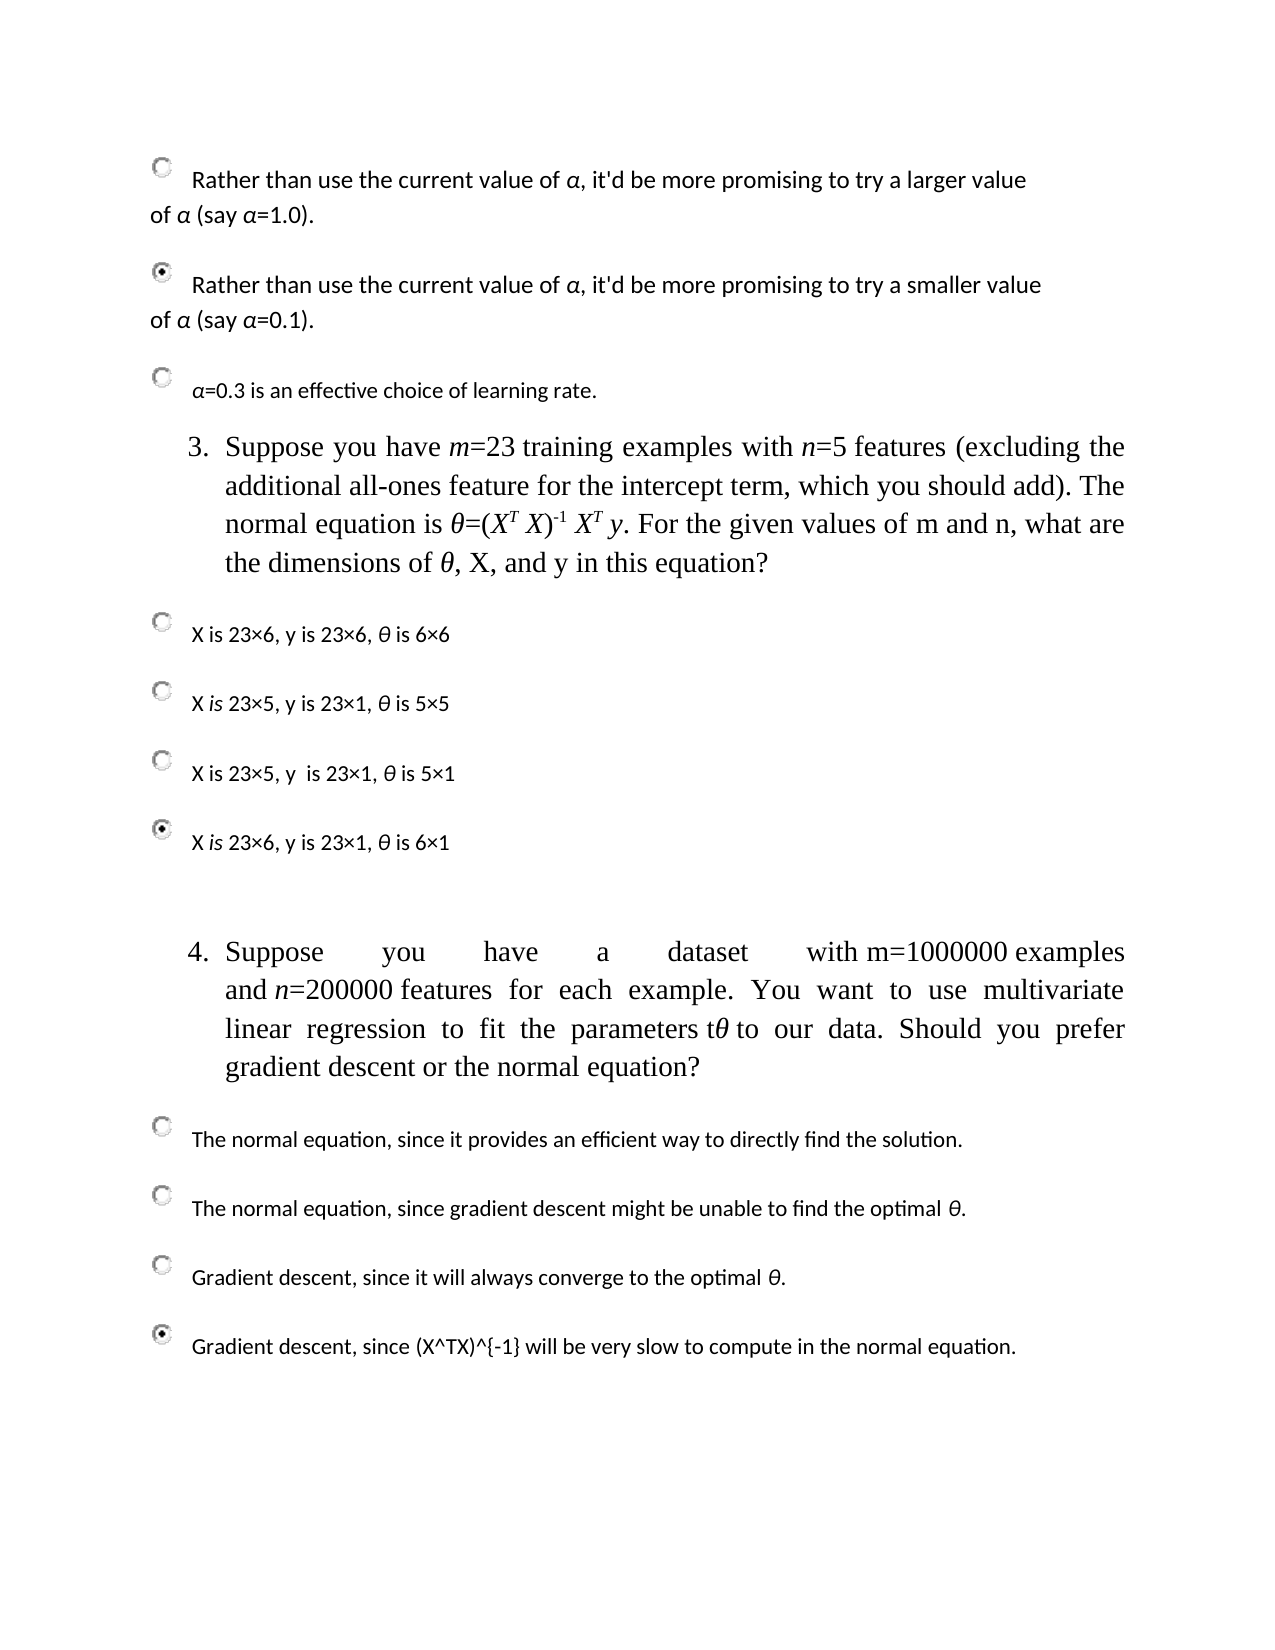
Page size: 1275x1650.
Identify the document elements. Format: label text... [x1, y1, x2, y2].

text Gradient descent, since it will always converge to the optimal θ. [150, 1247, 1125, 1291]
text α=0.3 is an effective choice of learning rate. [150, 360, 1125, 404]
text The normal equation, since it provides an efficient way to directly find the solution. [150, 1109, 1125, 1153]
text Gradient descent, since (X^TX)^{-1} will be very slow to compute in the normal equation. [150, 1316, 1125, 1361]
list Suppose you have m=23 training examples with n=5 features (excluding the additional all-ones feature for the intercept term, which you should add). The normal equation is θ=(XT X)-1 XT y. For the given values of m and n, what are the dimensions of θ, X, and y in this equation? [187, 429, 1125, 578]
text X is 23×6, y is 23×1, θ is 6×1 [150, 812, 1125, 856]
text Rather than use the current value of α, it'd be more promising to try a larger value of α (say α=1.0). [150, 150, 1125, 230]
list Suppose you have a dataset with m=1000000 examples and n=200000 features for each example. You want to use multivariate linear regression to fit the parameters tθ to our data. Should you prefer gradient descent or the normal equation? [187, 934, 1125, 1083]
text Rather than use the current value of α, it'd be more promising to try a smaller value of α (say α=0.1). [150, 255, 1125, 335]
text X is 23×5, y is 23×1, θ is 5×1 [150, 742, 1125, 787]
text The normal equation, since gradient descent might be unable to find the optimal θ. [150, 1178, 1125, 1222]
text X is 23×6, y is 23×6, θ is 6×6 [150, 604, 1125, 648]
text X is 23×5, y is 23×1, θ is 5×5 [150, 673, 1125, 717]
